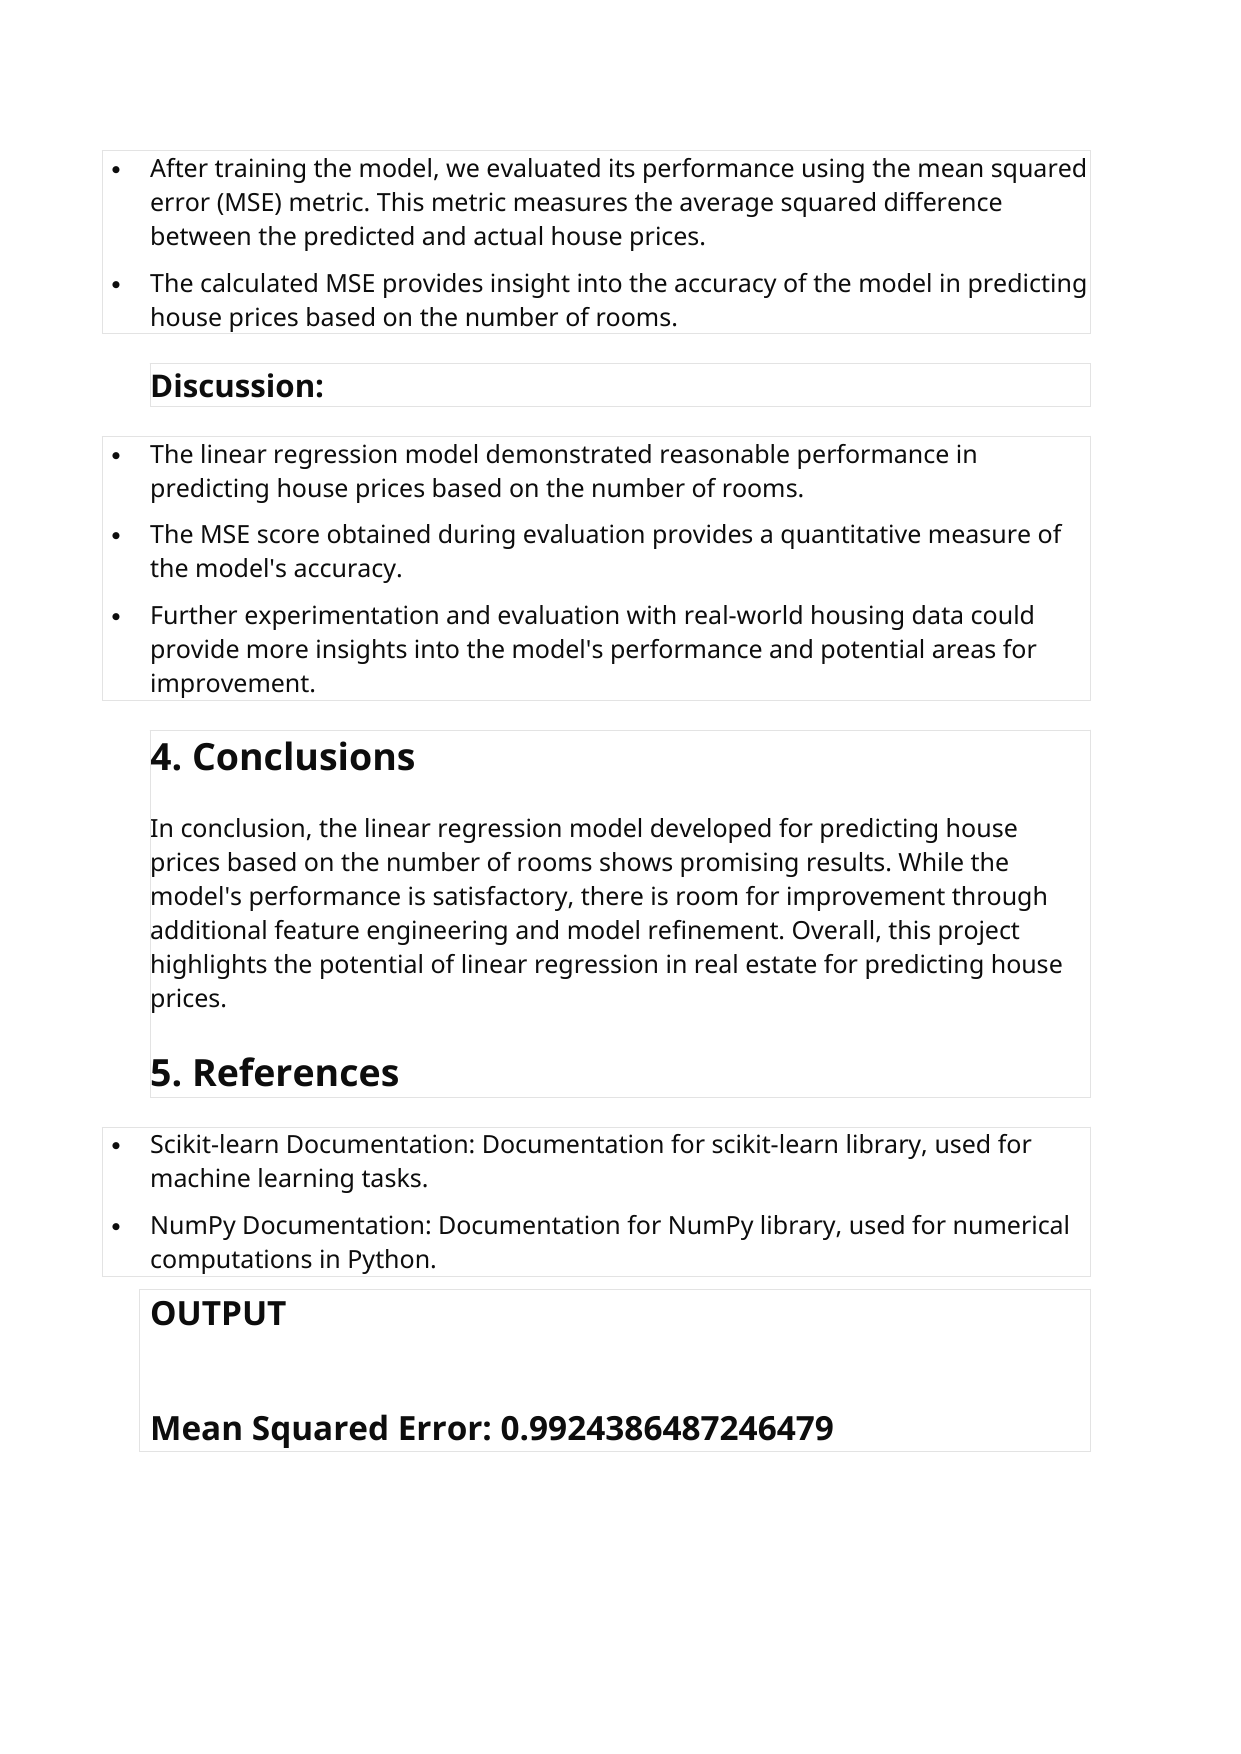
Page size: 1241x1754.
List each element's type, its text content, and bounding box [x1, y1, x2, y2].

list NumPy Documentation: Documentation for NumPy library, used for numerical computations in Python. [103, 1207, 1090, 1276]
text Discussion: [151, 364, 1090, 406]
text Mean Squared Error: 0.9924386487246479 [140, 1405, 1090, 1451]
list The linear regression model demonstrated reasonable performance in predicting house prices based on the number of rooms. [103, 437, 1090, 504]
list Scikit-learn Documentation: Documentation for scikit-learn library, used for machine learning tasks. [103, 1128, 1090, 1195]
list After training the model, we evaluated its performance using the mean squared error (MSE) metric. This metric measures the average squared difference between the predicted and actual house prices. [103, 151, 1090, 253]
text 4. Conclusions [151, 731, 1090, 781]
text 5. References [151, 1045, 1090, 1097]
list The calculated MSE provides insight into the accuracy of the model in predicting house prices based on the number of rooms. [103, 265, 1090, 333]
text OUTPUT [140, 1290, 1090, 1335]
list The MSE score obtained during evaluation provides a quantitative measure of the model's accuracy. [103, 516, 1090, 585]
text In conclusion, the linear regression model developed for predicting house prices based on the number of rooms shows promising results. While the model's performance is satisfactory, there is room for improvement through additional feature engineering and model refinement. Overall, this project highlights the potential of linear regression in real estate for predicting house prices. [151, 810, 1090, 1014]
list Further experimentation and evaluation with real-world housing data could provide more insights into the model's performance and potential areas for improvement. [103, 597, 1090, 700]
